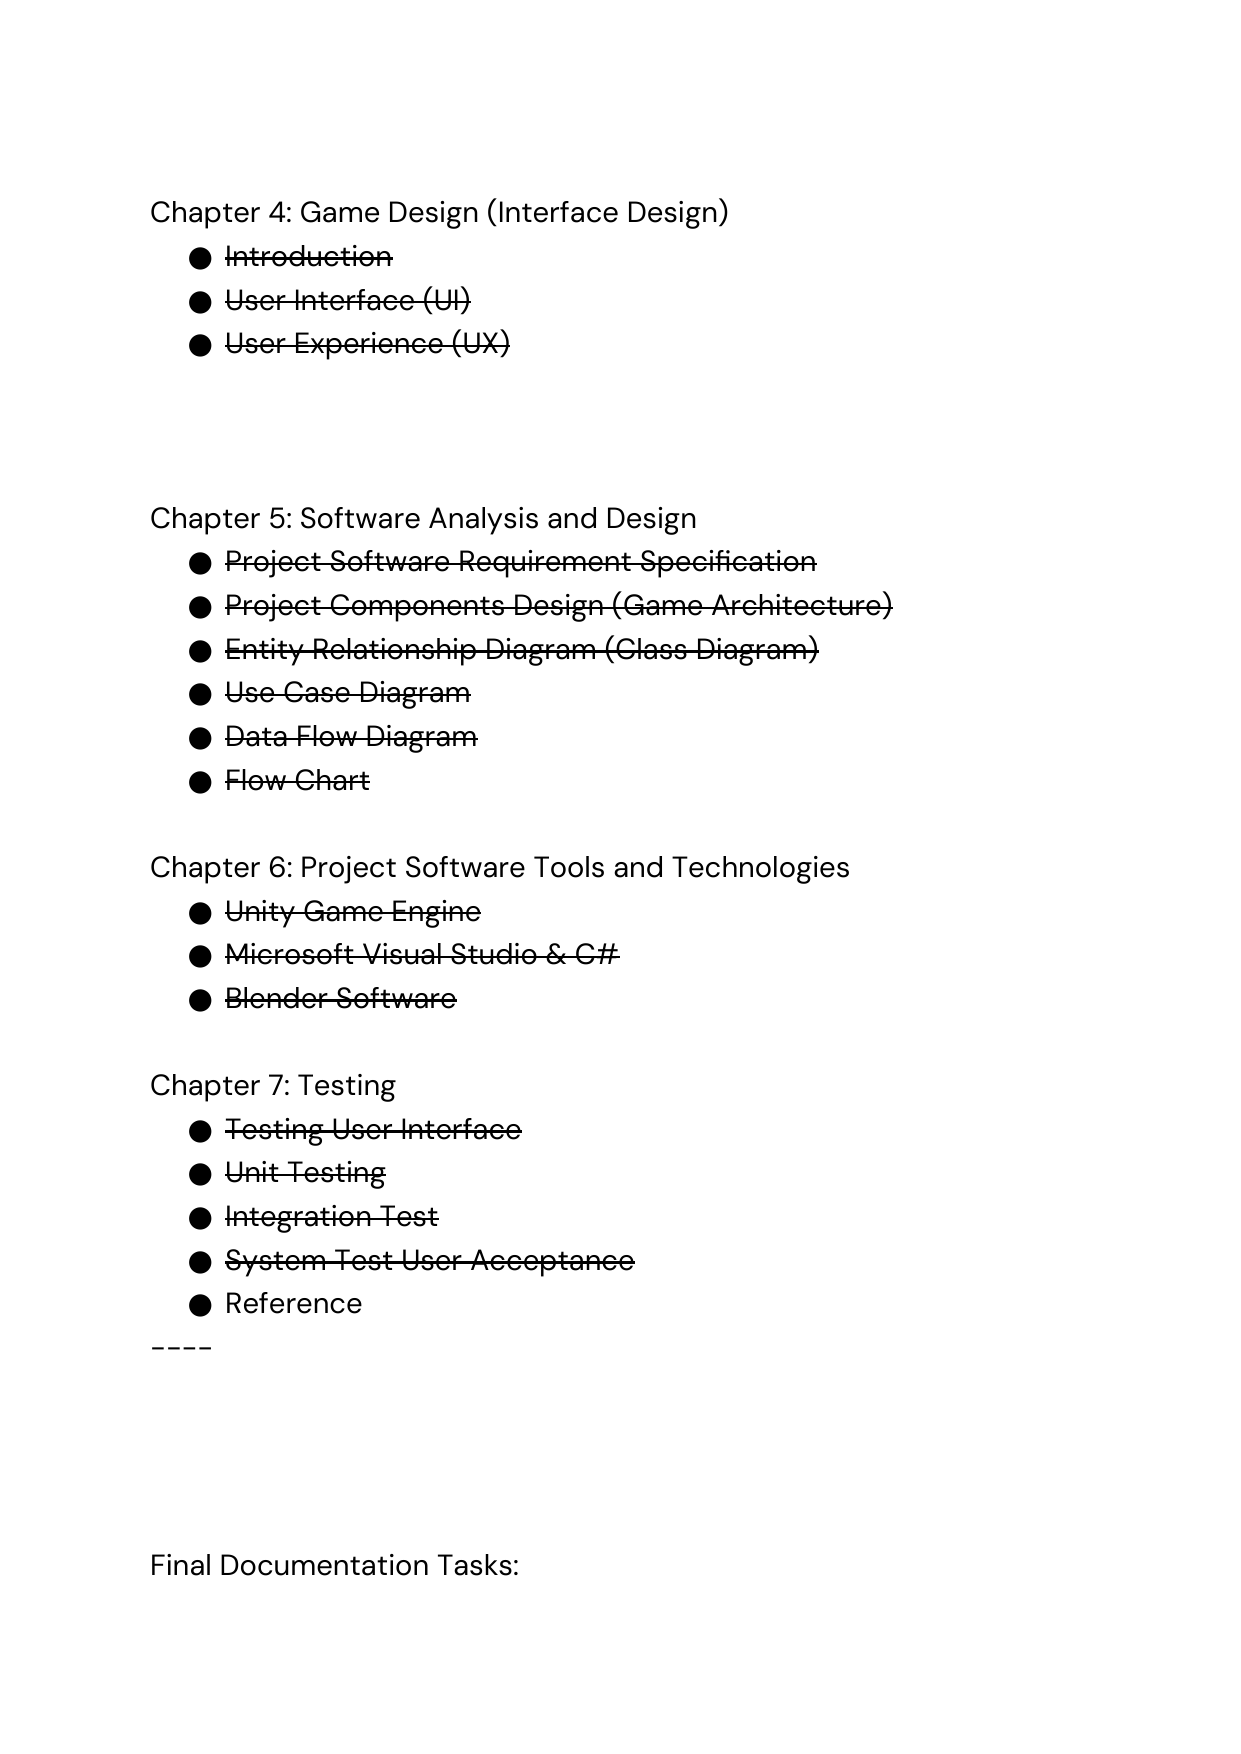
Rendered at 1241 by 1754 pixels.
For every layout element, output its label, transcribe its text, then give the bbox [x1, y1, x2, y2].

text Chapter 6: Project Software Tools and Technologies [150, 848, 1090, 886]
list System Test User Acceptance [187, 1241, 1090, 1279]
list Unit Testing [187, 1154, 1090, 1192]
list Blender Software [187, 979, 1090, 1017]
list Integration Test [187, 1197, 1090, 1236]
list User Experience (UX) [187, 324, 1090, 363]
list Microsoft Visual Studio & C# [187, 936, 1090, 974]
list Introduction [187, 237, 1090, 275]
text Chapter 7: Testing [150, 1067, 1090, 1104]
text ---- [150, 1328, 1090, 1366]
text Chapter 5: Software Analysis and Design [150, 499, 1090, 537]
text Chapter 4: Game Design (Interface Design) [150, 194, 1090, 232]
list Unity Game Engine [187, 892, 1090, 930]
list Project Components Design (Game Architecture) [187, 586, 1090, 624]
list Entity Relationship Diagram (Class Diagram) [187, 630, 1090, 668]
list Testing User Interface [187, 1110, 1090, 1148]
list Flow Chart [187, 761, 1090, 799]
list Use Case Diagram [187, 674, 1090, 712]
text Final Documentation Tasks: [150, 1547, 1090, 1585]
list Project Software Requirement Specification [187, 543, 1090, 581]
list User Interface (UI) [187, 281, 1090, 319]
list Reference [187, 1285, 1090, 1323]
list Data Flow Diagram [187, 717, 1090, 755]
